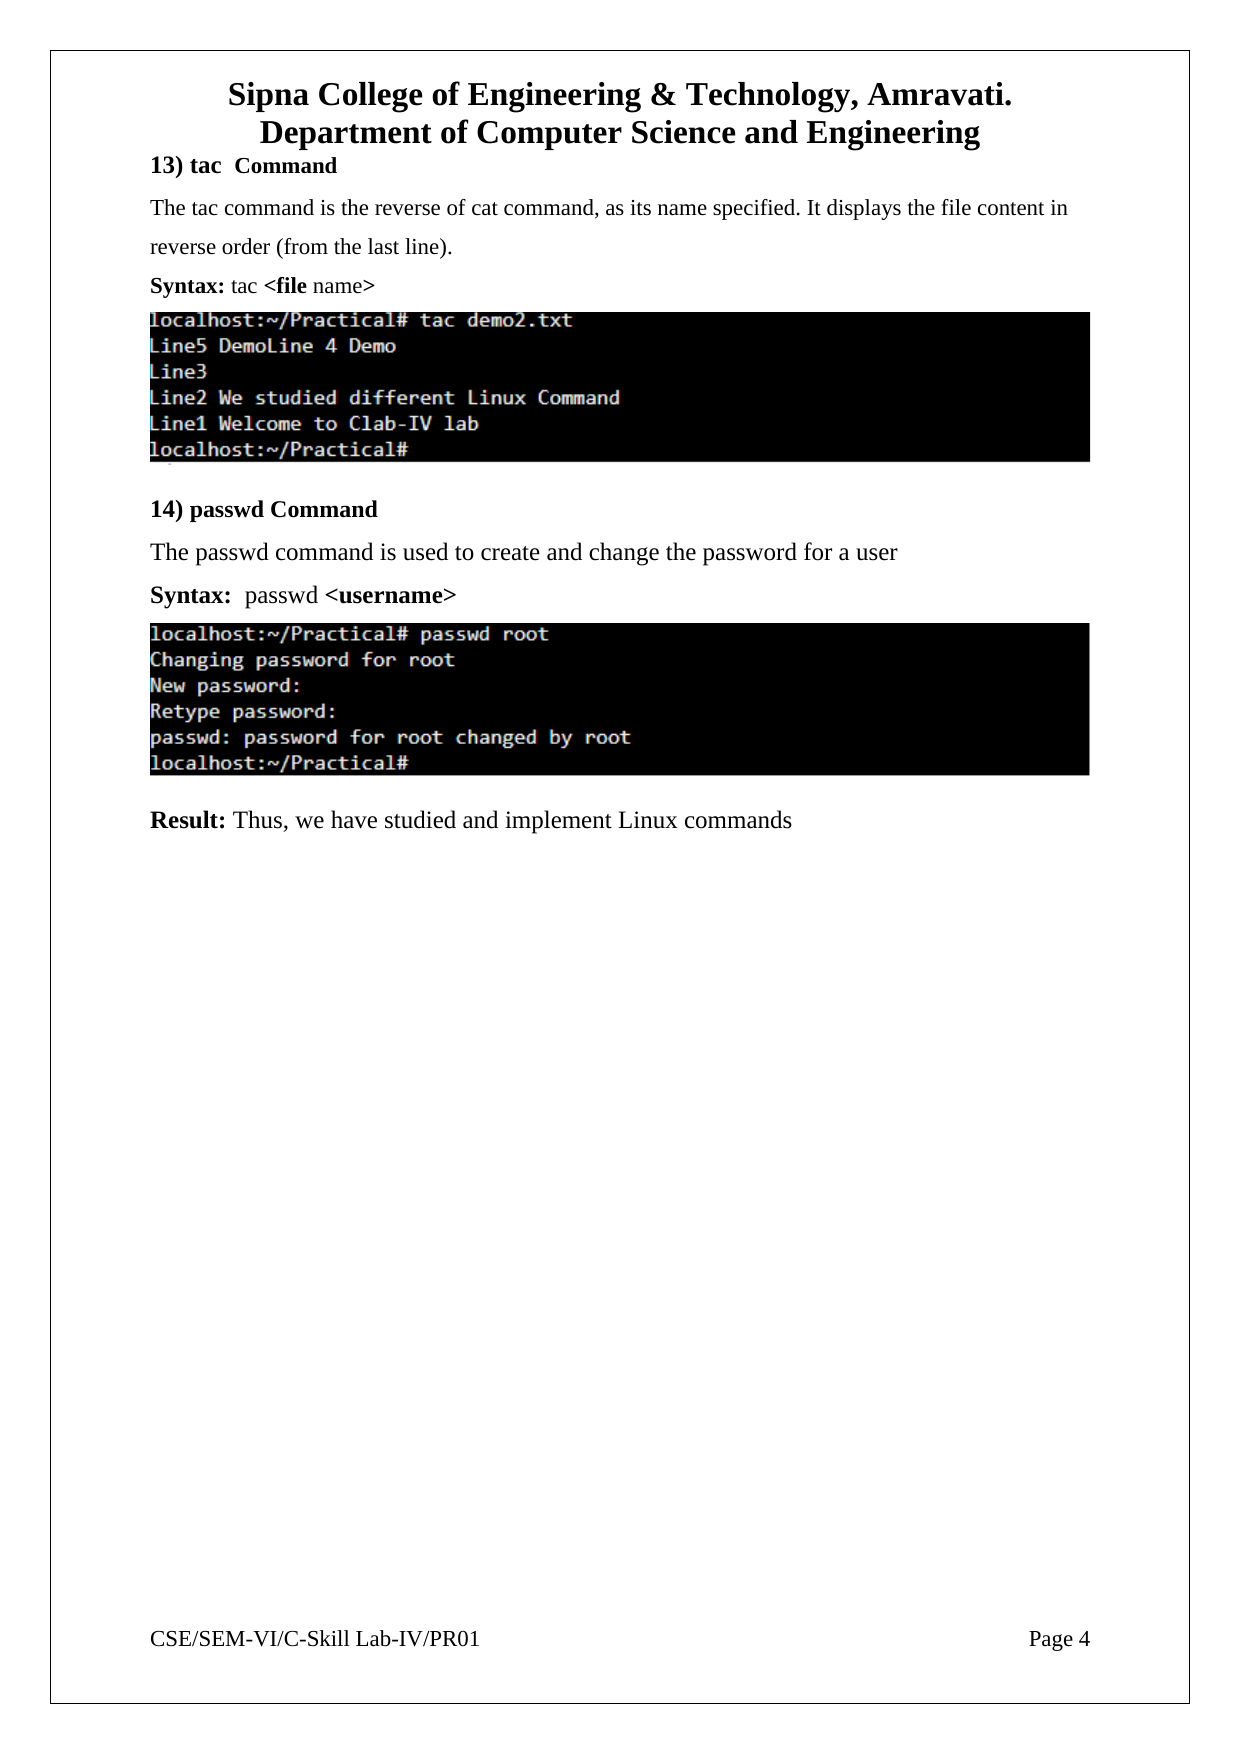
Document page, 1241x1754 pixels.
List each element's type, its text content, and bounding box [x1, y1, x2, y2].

text 13) tac Command [150, 150, 1090, 179]
picture [150, 312, 1091, 465]
text Syntax: tac <file name> [150, 272, 1090, 299]
text The passwd command is used to create and change the password for a user [150, 537, 1090, 566]
text The tac command is the reverse of cat command, as its name specified. It displays the file content in reverse order (from the last line). [150, 193, 1090, 259]
text Result: Thus, we have studied and implement Linux commands [150, 805, 1090, 834]
text 14) passwd Command [150, 494, 1090, 522]
picture [150, 623, 1091, 777]
text Syntax: passwd <username> [150, 580, 1090, 609]
